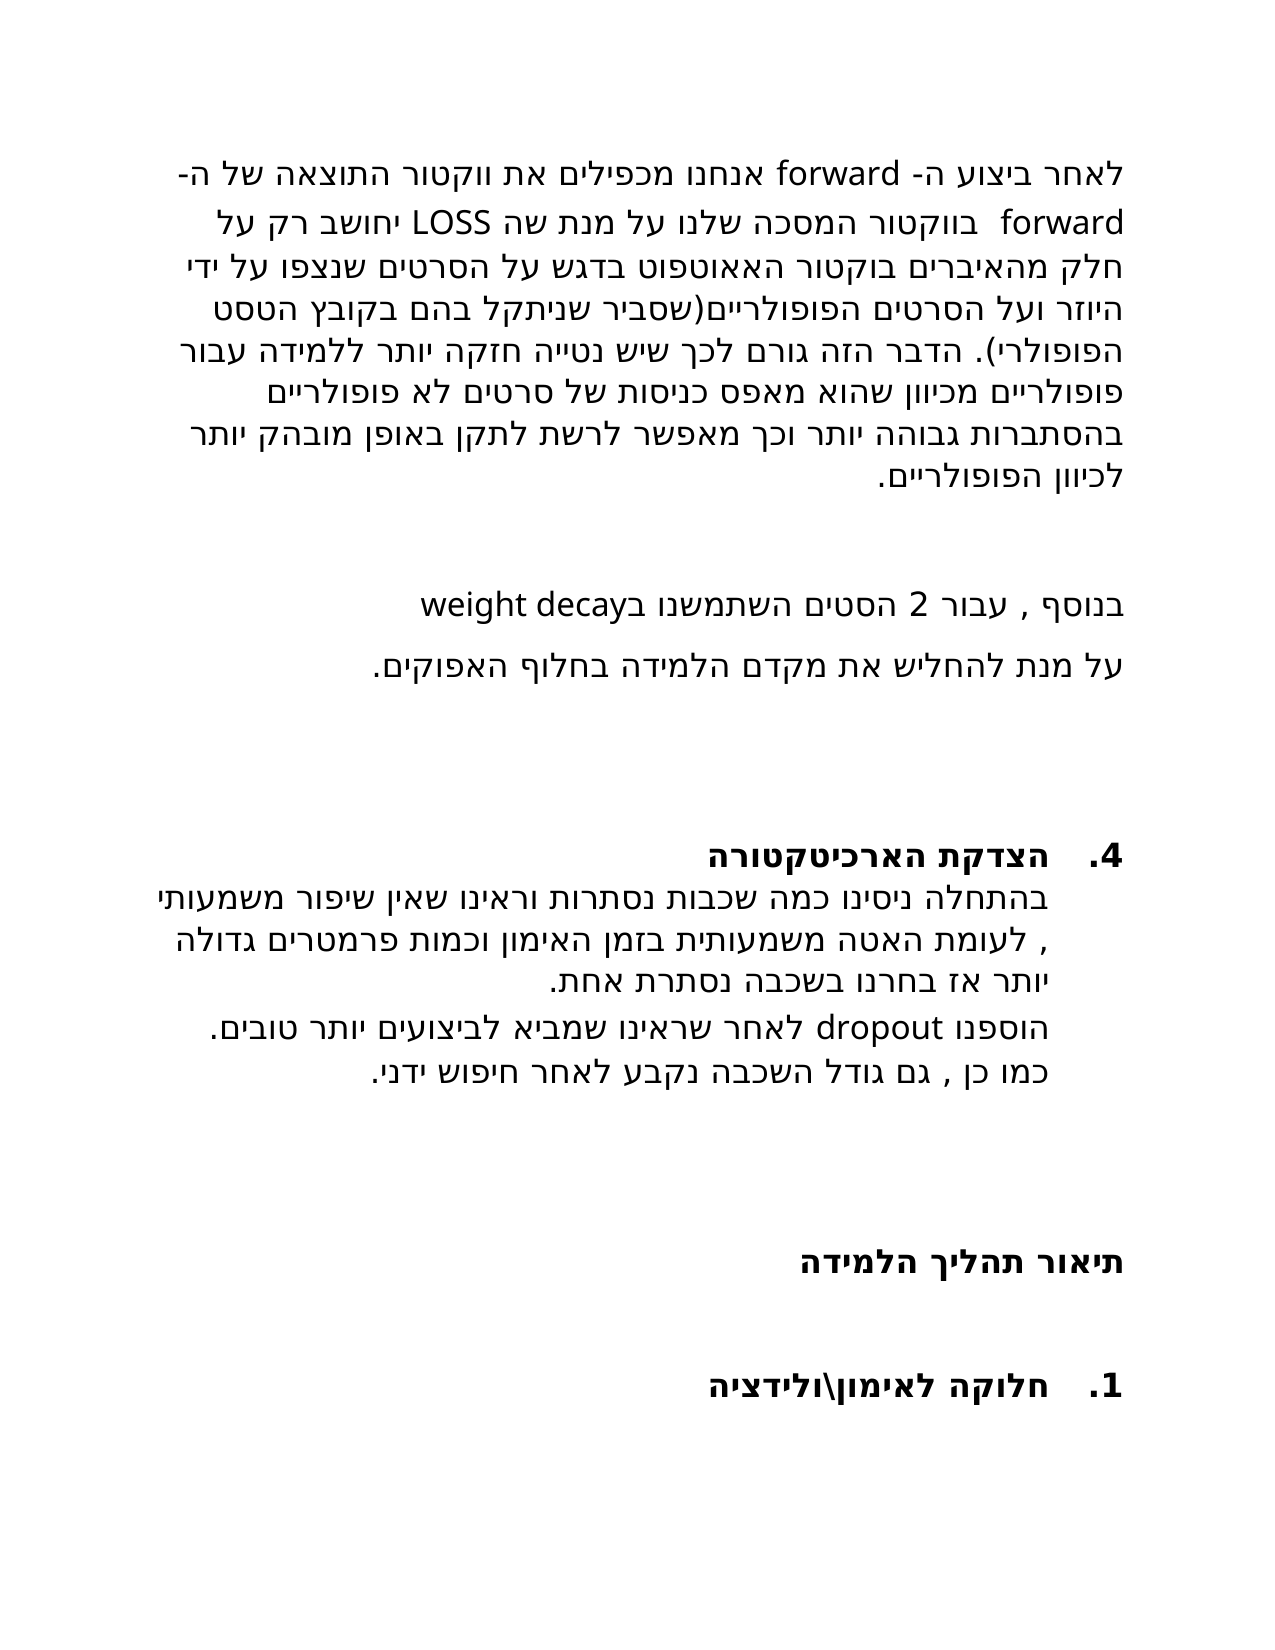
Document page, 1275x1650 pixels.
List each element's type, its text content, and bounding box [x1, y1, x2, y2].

list בהתחלה ניסינו כמה שכבות נסתרות וראינו שאין שיפור משמעותי , לעומת האטה משמעותית בזמן האימון וכמות פרמטרים גדולה יותר אז בחרנו בשכבה נסתרת אחת. [150, 878, 1050, 1001]
text תיאור תהליך הלמידה [150, 1243, 1125, 1281]
text בנוסף , עבור 2 הסטים השתמשנו בweight decay [150, 581, 1125, 626]
text לאחר ביצוע ה- forward אנחנו מכפילים את ווקטור התוצאה של ה- forward בווקטור המסכה שלנו על מנת שה LOSS יחושב רק על חלק מהאיברים בוקטור האאוטפוט בדגש על הסרטים שנצפו על ידי היוזר ועל הסרטים הפופולריים(שסביר שניתקל בהם בקובץ הטסט הפופולרי). הדבר הזה גורם לכך שיש נטייה חזקה יותר ללמידה עבור פופולריים מכיוון שהוא מאפס כניסות של סרטים לא פופולריים בהסתברות גבוהה יותר וכך מאפשר לרשת לתקן באופן מובהק יותר לכיוון הפופולריים. [150, 150, 1125, 496]
list כמו כן , גם גודל השכבה נקבע לאחר חיפוש ידני. [150, 1053, 1050, 1092]
list חלוקה לאימון\ולידציה [150, 1367, 1087, 1406]
text על מנת להחליש את מקדם הלמידה בחלוף האפוקים. [150, 647, 1125, 685]
list הוספנו dropout לאחר שראינו שמביא לביצועים יותר טובים. [150, 1004, 1050, 1049]
list הצדקת הארכיטקטורה [150, 836, 1087, 875]
